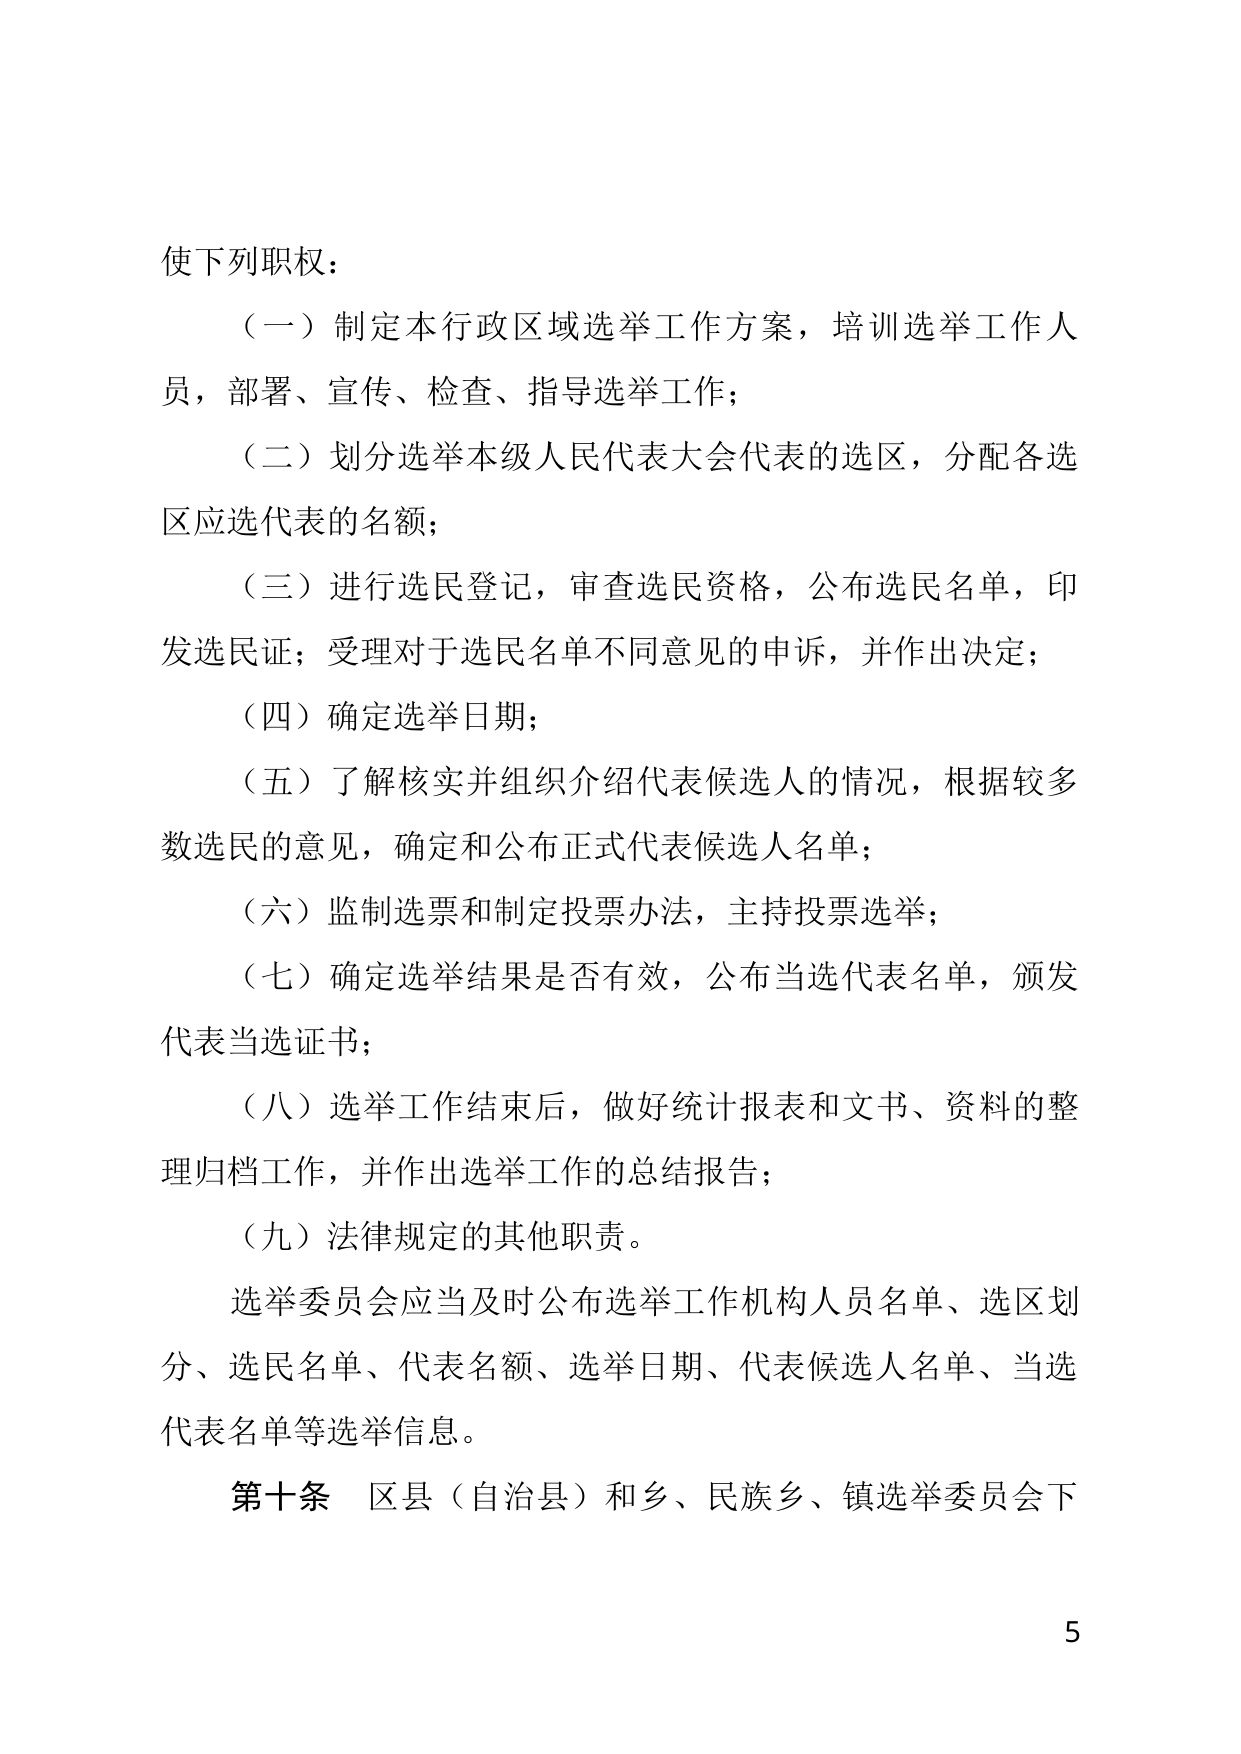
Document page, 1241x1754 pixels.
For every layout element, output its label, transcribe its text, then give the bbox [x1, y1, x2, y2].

text （一）制定本行政区域选举工作方案，培训选举工作人员，部署、宣传、检查、指导选举工作； [159, 292, 1081, 422]
text （九）法律规定的其他职责。 [159, 1202, 1081, 1267]
text 选举委员会应当及时公布选举工作机构人员名单、选区划分、选民名单、代表名额、选举日期、代表候选人名单、当选代表名单等选举信息。 [159, 1267, 1081, 1462]
text （八）选举工作结束后，做好统计报表和文书、资料的整理归档工作，并作出选举工作的总结报告； [159, 1072, 1081, 1202]
text （三）进行选民登记，审查选民资格，公布选民名单，印发选民证；受理对于选民名单不同意见的申诉，并作出决定； [159, 552, 1081, 682]
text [159, 227, 1081, 292]
text （二）划分选举本级人民代表大会代表的选区，分配各选区应选代表的名额； [159, 422, 1081, 552]
text （四）确定选举日期； [159, 682, 1081, 747]
text （六）监制选票和制定投票办法，主持投票选举； [159, 877, 1081, 942]
text （五）了解核实并组织介绍代表候选人的情况，根据较多数选民的意见，确定和公布正式代表候选人名单； [159, 747, 1081, 877]
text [159, 1462, 1081, 1527]
text （七）确定选举结果是否有效，公布当选代表名单，颁发代表当选证书； [159, 942, 1081, 1072]
